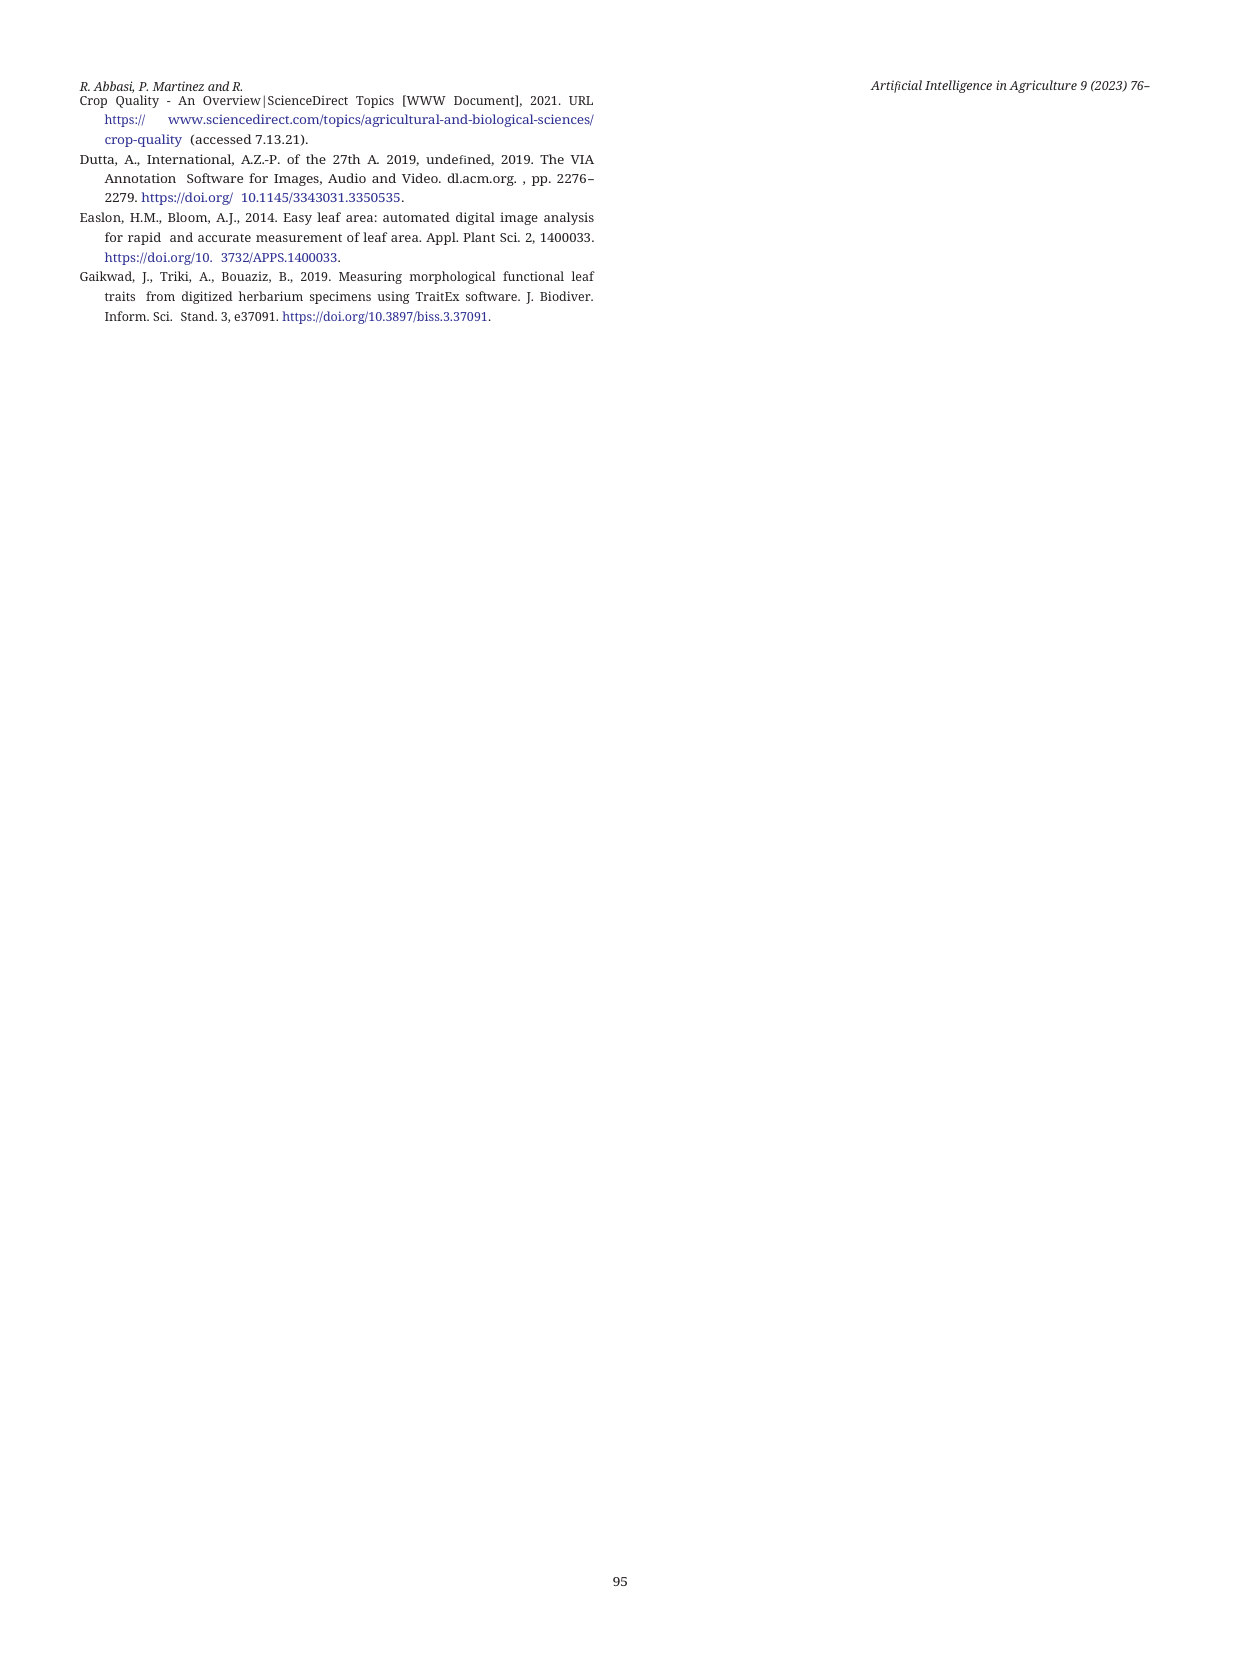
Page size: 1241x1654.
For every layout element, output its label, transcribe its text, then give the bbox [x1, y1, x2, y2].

text Gaikwad, J., Triki, A., Bouaziz, B., 2019. Measuring morphological functional leaf traits from digitized herbarium specimens using TraitEx software. J. Biodiver. Inform. Sci. Stand. 3, e37091. https://doi.org/10.3897/biss.3.37091. [79, 268, 594, 325]
text Crop Quality - An Overview|ScienceDirect Topics [WWW Document], 2021. URL https:// www.sciencedirect.com/topics/agricultural-and-biological-sciences/crop-quality (accessed 7.13.21). [79, 92, 594, 148]
text Easlon, H.M., Bloom, A.J., 2014. Easy leaf area: automated digital image analysis for rapid and accurate measurement of leaf area. Appl. Plant Sci. 2, 1400033. https://doi.org/10. 3732/APPS.1400033. [79, 209, 594, 266]
text Dutta, A., International, A.Z.-P. of the 27th A. 2019, undefined, 2019. The VIA Annotation Software for Images, Audio and Video. dl.acm.org. , pp. 2276–2279. https://doi.org/ 10.1145/3343031.3350535. [79, 151, 594, 207]
